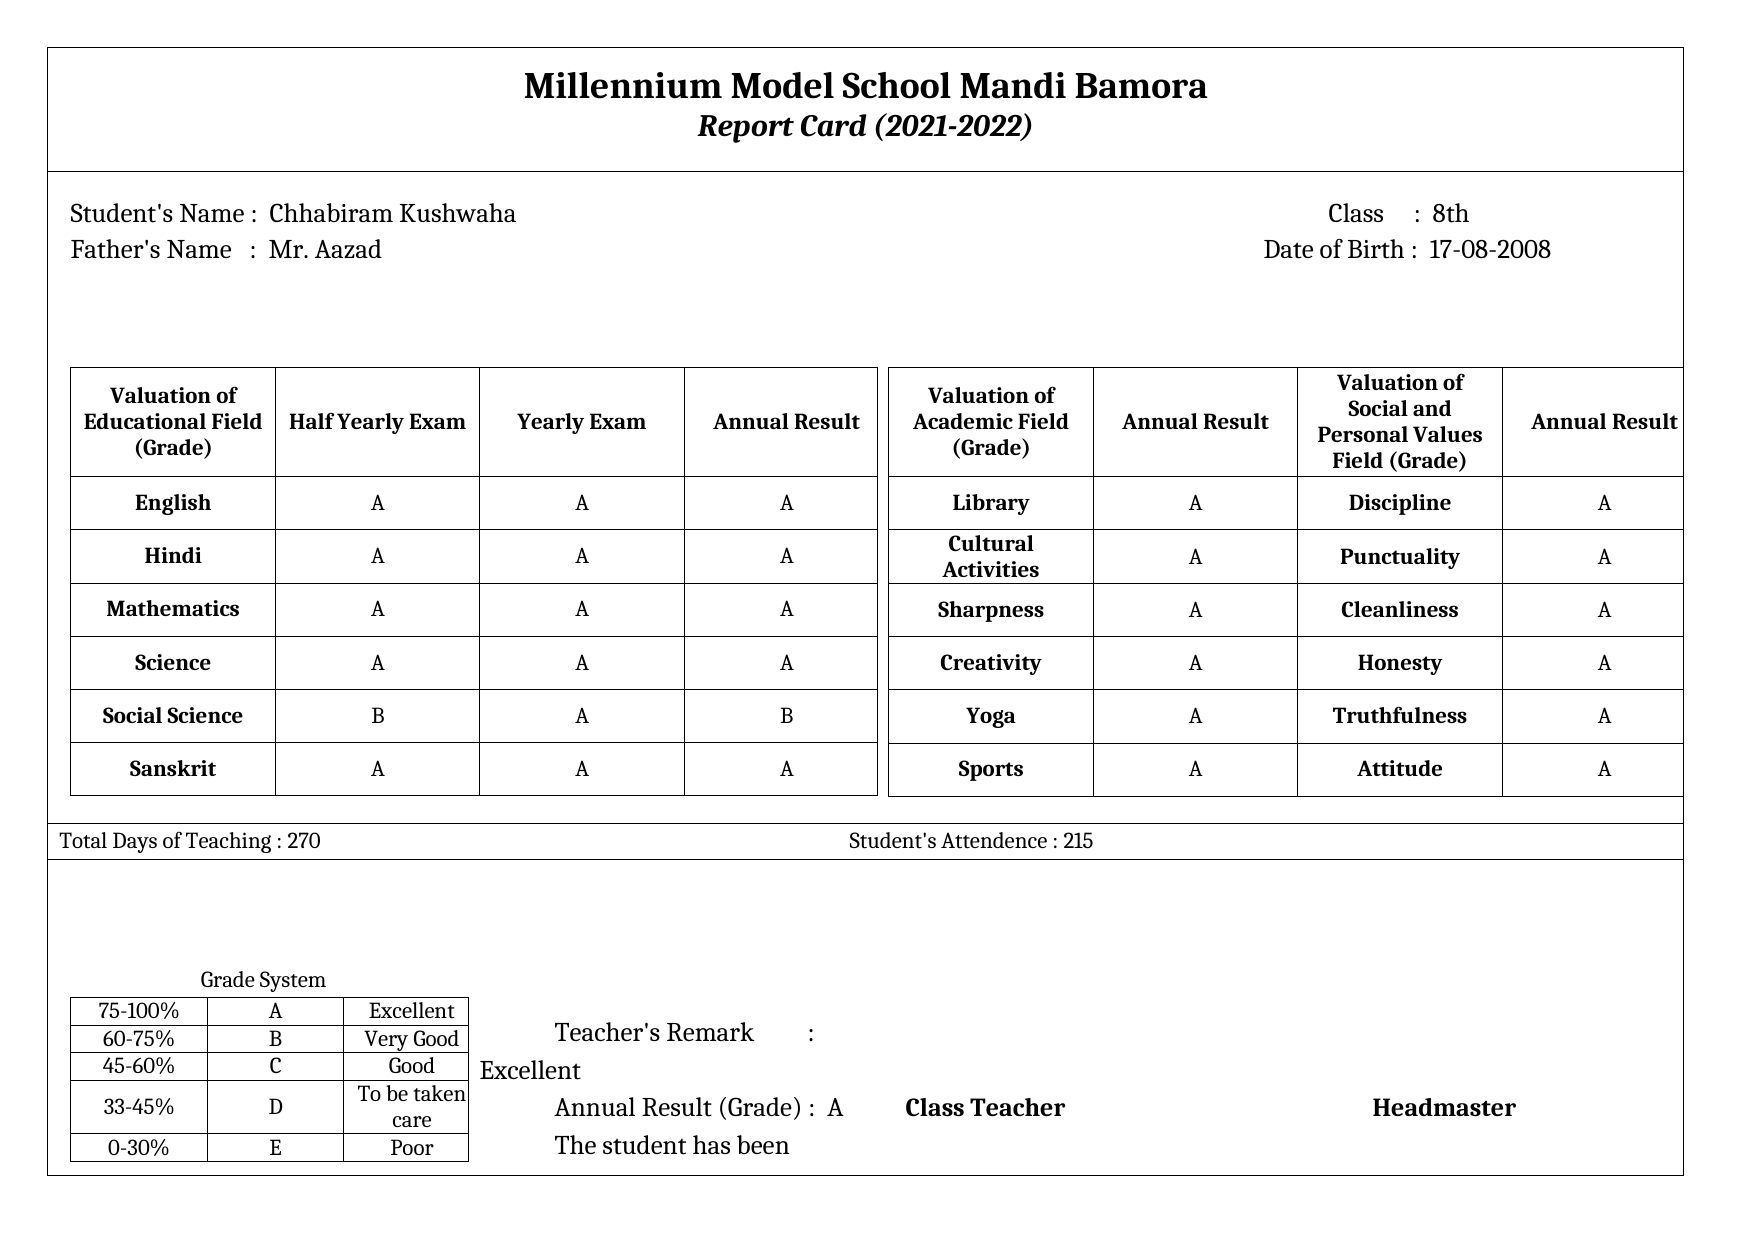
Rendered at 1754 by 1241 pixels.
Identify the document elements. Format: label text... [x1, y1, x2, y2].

table_cell [48, 172, 1683, 823]
table_cell [48, 824, 1683, 859]
table_header Millennium Model School Mandi Bamora Report Card (2021-2022) [48, 48, 1683, 171]
table_cell [48, 860, 1683, 1174]
